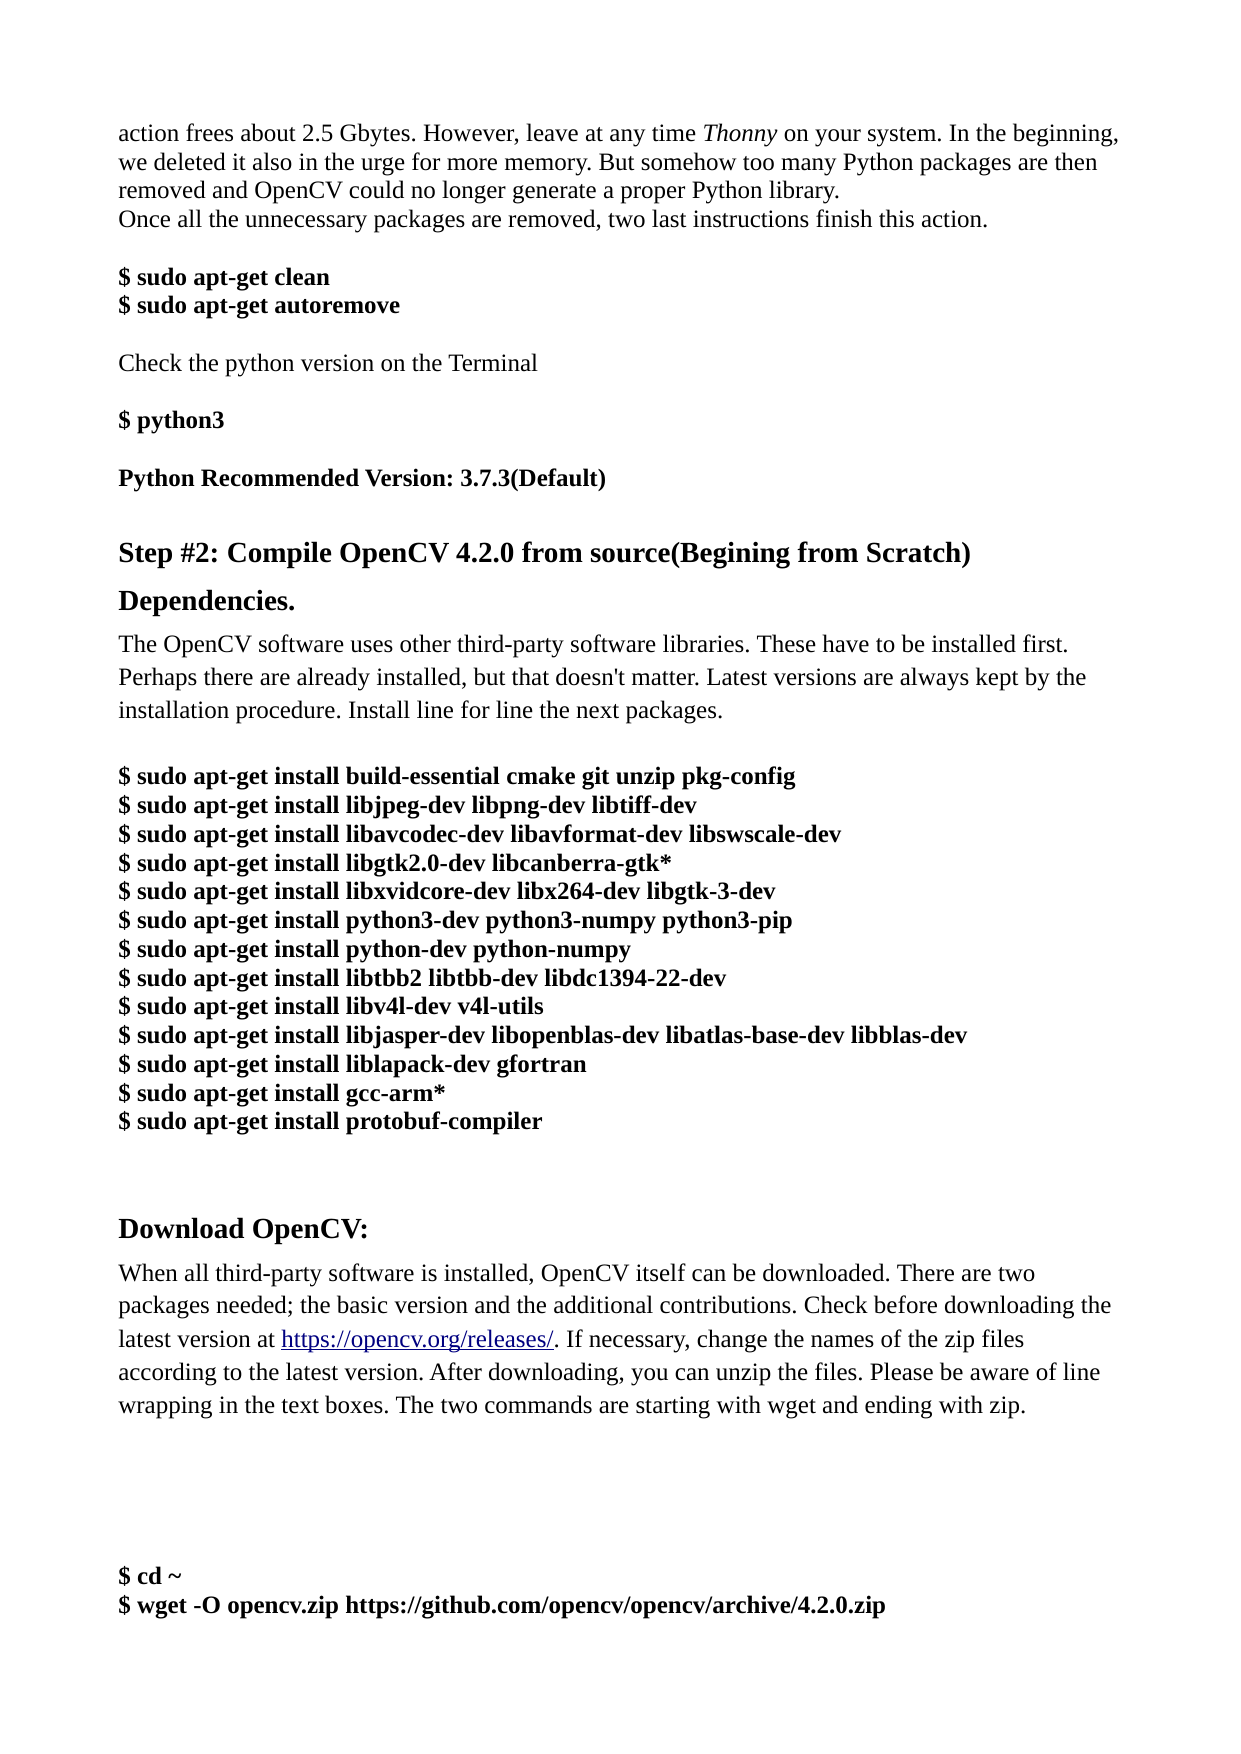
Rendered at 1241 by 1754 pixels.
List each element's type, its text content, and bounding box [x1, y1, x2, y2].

text $ sudo apt-get install python-dev python-numpy [118, 934, 1122, 963]
text $ sudo apt-get install libjpeg-dev libpng-dev libtiff-dev [118, 790, 1122, 819]
text $ sudo apt-get install libv4l-dev v4l-utils [118, 991, 1122, 1020]
text Python Recommended Version: 3.7.3(Default) [118, 463, 1122, 492]
text $ sudo apt-get install libjasper-dev libopenblas-dev libatlas-base-dev libblas-dev [118, 1020, 1122, 1049]
text $ sudo apt-get autoremove [118, 291, 1122, 319]
subtitle Step #2: Compile OpenCV 4.2.0 from source(Begining from Scratch) [118, 535, 1122, 569]
subtitle Download OpenCV: [118, 1212, 1122, 1245]
text $ sudo apt-get install libgtk2.0-dev libcanberra-gtk* [118, 848, 1122, 876]
text $ sudo apt-get install gcc-arm* [118, 1078, 1122, 1106]
text $ cd ~ [118, 1561, 1122, 1590]
subtitle Dependencies. [118, 583, 1122, 617]
text $ wget -O opencv.zip https://github.com/opencv/opencv/archive/4.2.0.zip [118, 1590, 1122, 1619]
text Check the python version on the Terminal [118, 348, 1122, 377]
text $ sudo apt-get install build-essential cmake git unzip pkg-config [118, 761, 1122, 790]
text $ sudo apt-get install liblapack-dev gfortran [118, 1049, 1122, 1078]
text When all third-party software is installed, OpenCV itself can be downloaded. There are two packages needed; the basic version and the additional contributions. Check before downloading the latest version at https://opencv.org/releases/. If necessary, change the names of the zip files according to the latest version. After downloading, you can unzip the files. Please be aware of line wrapping in the text boxes. The two commands are starting with wget and ending with zip. [118, 1258, 1122, 1418]
text Once all the unnecessary packages are removed, two last instructions finish this action. [118, 204, 1122, 233]
text $ sudo apt-get install libxvidcore-dev libx264-dev libgtk-3-dev [118, 876, 1122, 905]
text The OpenCV software uses other third-party software libraries. These have to be installed first. Perhaps there are already installed, but that doesn't matter. Latest versions are always kept by the installation procedure. Install line for line the next packages. [118, 629, 1122, 724]
text $ sudo apt-get install python3-dev python3-numpy python3-pip [118, 905, 1122, 934]
text $ python3 [118, 406, 1122, 434]
text $ sudo apt-get install libavcodec-dev libavformat-dev libswscale-dev [118, 819, 1122, 848]
text $ sudo apt-get clean [118, 262, 1122, 291]
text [118, 118, 1122, 204]
text $ sudo apt-get install protobuf-compiler [118, 1106, 1122, 1135]
text $ sudo apt-get install libtbb2 libtbb-dev libdc1394-22-dev [118, 963, 1122, 991]
